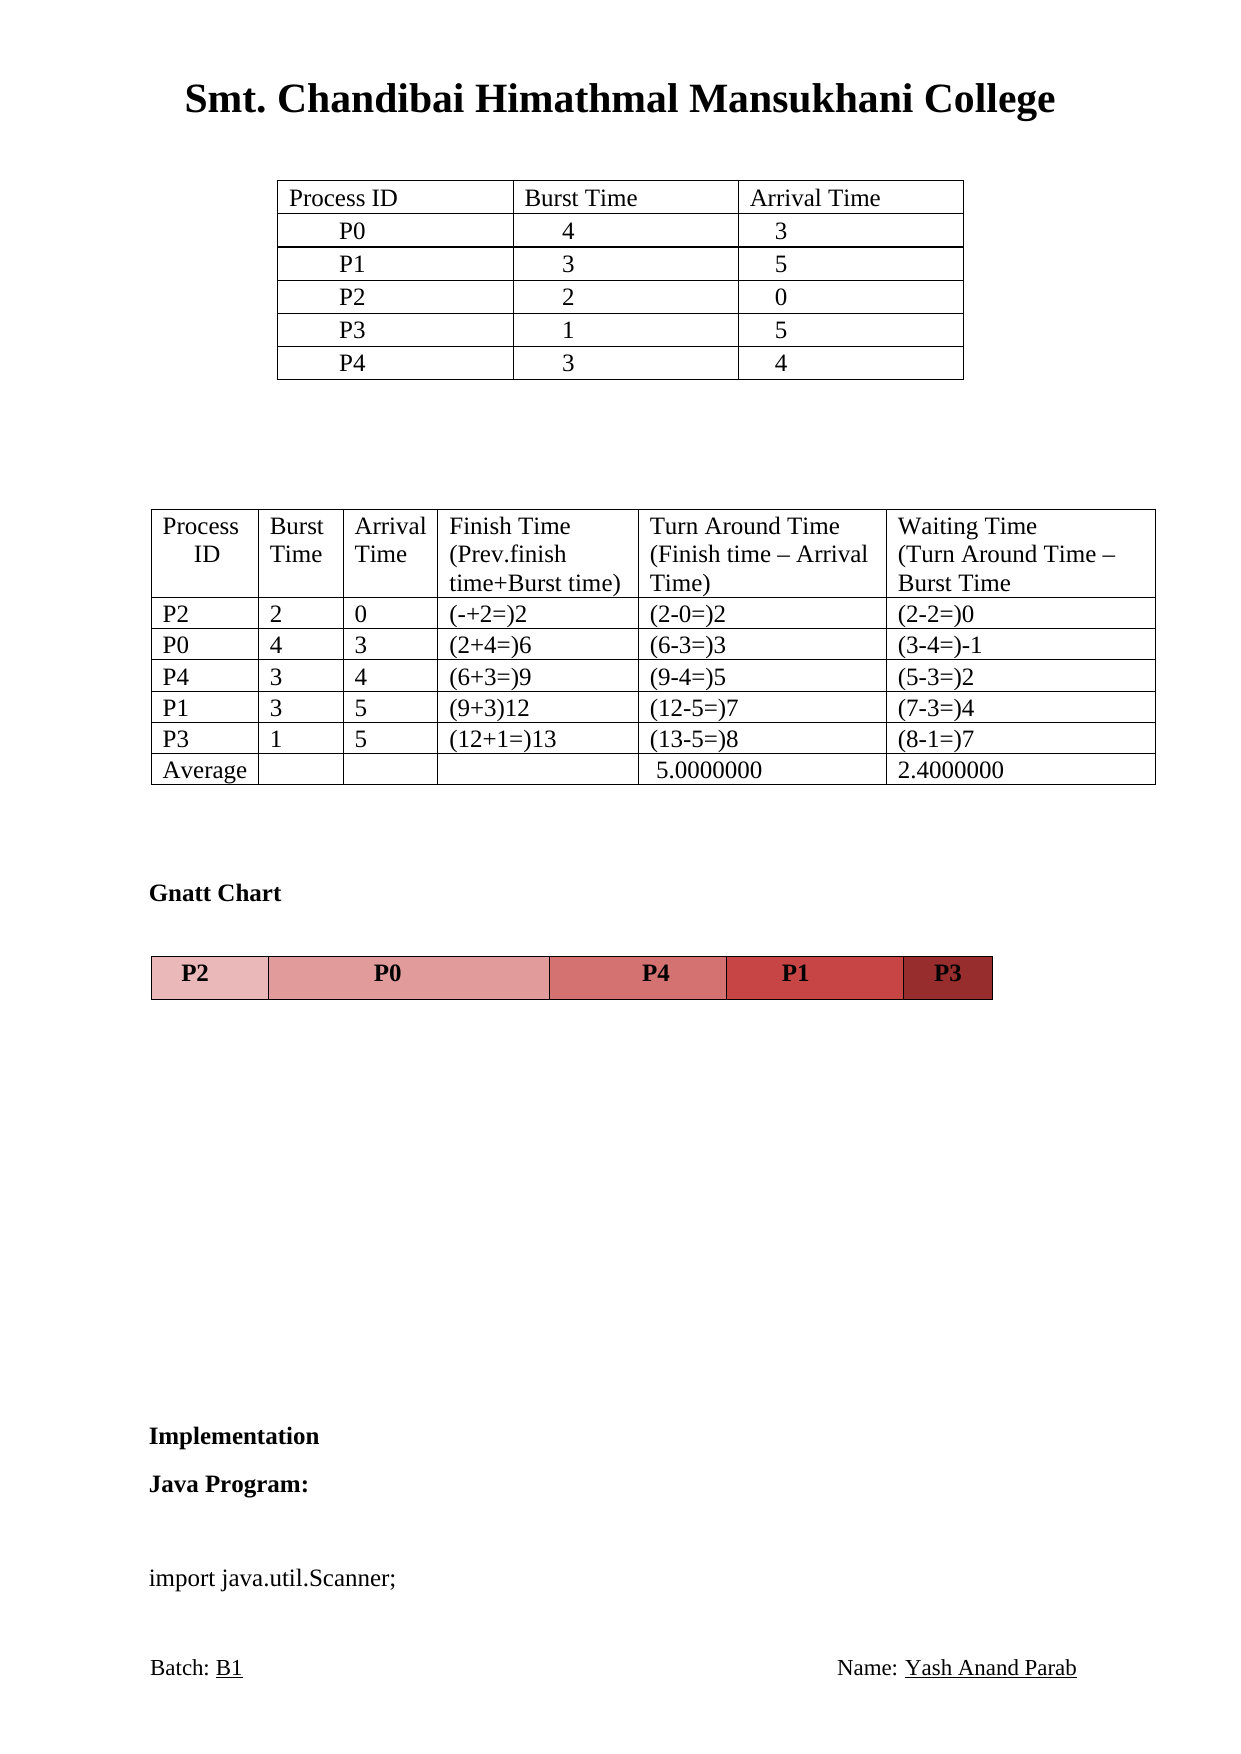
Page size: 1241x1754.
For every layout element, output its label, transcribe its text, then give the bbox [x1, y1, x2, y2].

table_header Process ID [278, 181, 513, 213]
text Gnatt Chart [148, 878, 1090, 907]
table_header Burst Time [259, 510, 343, 597]
table_cell P1 [152, 692, 258, 722]
table_cell 3 [259, 660, 343, 691]
table_cell (6+3=)9 [438, 660, 638, 691]
table_cell (2-0=)2 [639, 598, 886, 628]
table_cell 5.0000000 [639, 754, 886, 784]
table_cell (2-2=)0 [887, 598, 1155, 628]
table_cell 3 [514, 347, 738, 379]
table_cell (2+4=)6 [438, 629, 638, 659]
table_cell 5 [739, 314, 963, 346]
table_cell 2 [259, 598, 343, 628]
table_cell (9+3)12 [438, 692, 638, 722]
table_cell 1 [514, 314, 738, 346]
table_cell 3 [514, 248, 738, 279]
table_cell [259, 754, 343, 784]
table_cell (6-3=)3 [639, 629, 886, 659]
table_header Turn Around Time (Finish time – Arrival Time) [639, 510, 886, 597]
table_cell 2 [514, 281, 738, 313]
table_cell 4 [514, 214, 738, 246]
table_cell (8-1=)7 [887, 723, 1155, 753]
table_cell 3 [344, 629, 437, 659]
table_cell P3 [152, 723, 258, 753]
table_cell P3 [278, 314, 513, 346]
text import java.util.Scanner; [148, 1563, 1090, 1592]
table_cell P4 [278, 347, 513, 379]
table_cell P1 [278, 248, 513, 279]
table_cell P0 [278, 214, 513, 246]
table_header P3 [904, 957, 992, 999]
table_cell Average [152, 754, 258, 784]
table_cell 0 [739, 281, 963, 313]
table_header P2 [152, 957, 268, 999]
text Java Program: [148, 1469, 1090, 1497]
table_cell P4 [152, 660, 258, 691]
table_cell P2 [152, 598, 258, 628]
table_cell (13-5=)8 [639, 723, 886, 753]
table_cell P0 [152, 629, 258, 659]
table_header Arrival Time [739, 181, 963, 213]
table_cell (3-4=)-1 [887, 629, 1155, 659]
text Implementation [148, 1421, 1090, 1450]
table_header P4 [550, 957, 726, 999]
table_cell 0 [344, 598, 437, 628]
table_header Process ID [152, 510, 258, 597]
table_cell 3 [739, 214, 963, 246]
table_cell [344, 754, 437, 784]
table_cell (5-3=)2 [887, 660, 1155, 691]
table_cell 5 [739, 248, 963, 279]
table_cell (7-3=)4 [887, 692, 1155, 722]
table_header Finish Time (Prev.finish time+Burst time) [438, 510, 638, 597]
table_cell 3 [259, 692, 343, 722]
table_cell [438, 754, 638, 784]
table_header P0 [269, 957, 549, 999]
table_cell (9-4=)5 [639, 660, 886, 691]
table_cell (12-5=)7 [639, 692, 886, 722]
table_cell (12+1=)13 [438, 723, 638, 753]
table_header P1 [727, 957, 903, 999]
table_cell (-+2=)2 [438, 598, 638, 628]
table_header Waiting Time (Turn Around Time – Burst Time [887, 510, 1155, 597]
table_header Burst Time [514, 181, 738, 213]
table_cell 4 [344, 660, 437, 691]
table_header Arrival Time [344, 510, 437, 597]
table_cell P2 [278, 281, 513, 313]
table_cell 2.4000000 [887, 754, 1155, 784]
table_cell 1 [259, 723, 343, 753]
table_cell 5 [344, 692, 437, 722]
table_cell 5 [344, 723, 437, 753]
table_cell 4 [739, 347, 963, 379]
table_cell 4 [259, 629, 343, 659]
